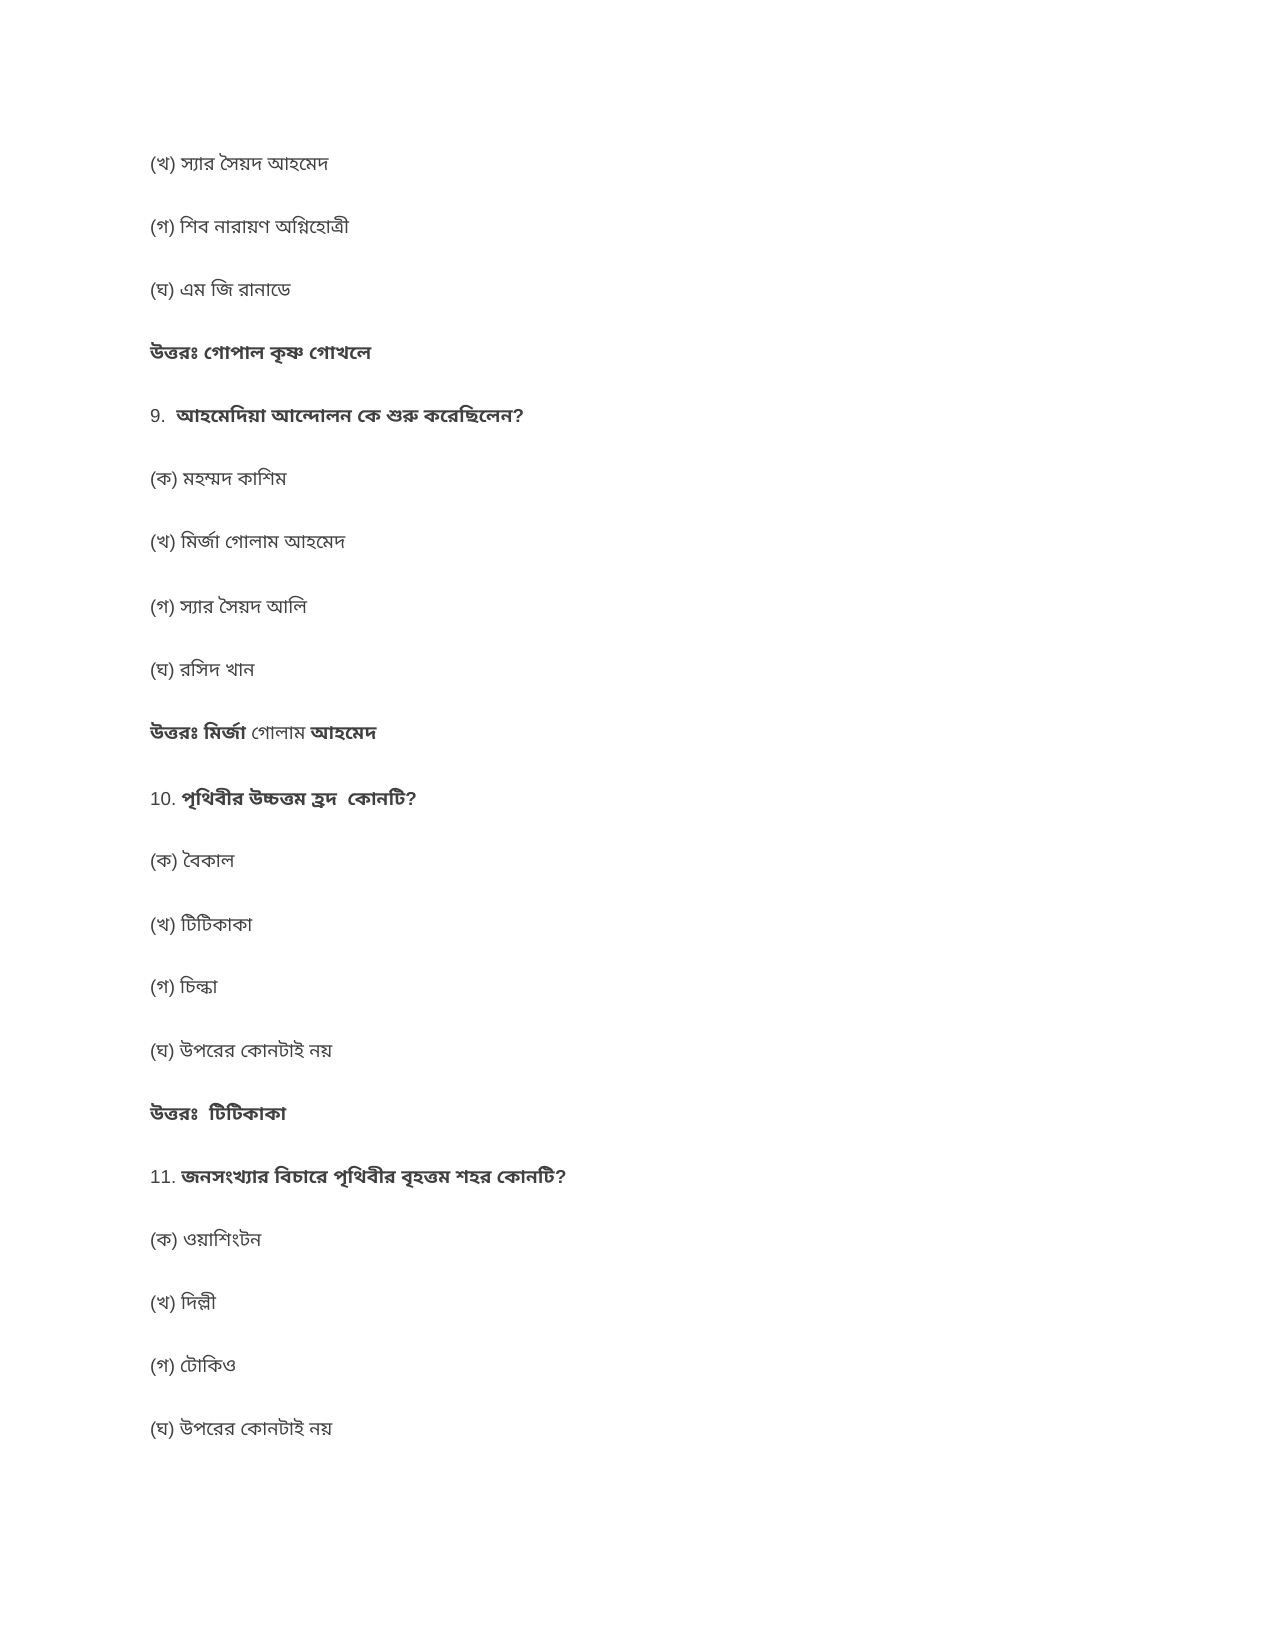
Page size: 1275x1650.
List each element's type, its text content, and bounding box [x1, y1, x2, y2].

text (খ) স্যার সৈয়দ আহমেদ [150, 150, 1125, 176]
text (ঘ) রসিদ খান [150, 656, 1125, 682]
text 11. জনসংখ্যার বিচারে পৃথিবীর বৃহত্তম শহর কোনটি? [150, 1163, 1125, 1188]
text (গ) শিব নারায়ণ অগ্নিহোত্রী [150, 213, 1125, 238]
text (ক) বৈকাল [150, 848, 1125, 873]
text (ঘ) উপরের কোনটাই নয় [150, 1037, 1125, 1062]
text (খ) মির্জা গোলাম আহমেদ [150, 528, 1125, 556]
text উত্তরঃ টিটিকাকা [150, 1100, 1125, 1125]
text (ঘ) উপরের কোনটাই নয় [150, 1415, 1125, 1441]
text (গ) স্যার সৈয়দ আলি [150, 593, 1125, 619]
text (গ) টোকিও [150, 1352, 1125, 1377]
text 10. পৃথিবীর উচ্চত্তম হ্রদ কোনটি? [150, 785, 1125, 810]
text (ঘ) এম জি রানাডে [150, 276, 1125, 302]
text (খ) দিল্লী [150, 1289, 1125, 1314]
text (গ) চিল্কা [150, 974, 1125, 999]
text 9. আহমেদিয়া আন্দোলন কে শুরু করেছিলেন? [150, 402, 1125, 428]
text উত্তরঃ গোপাল কৃষ্ণ গোখলে [150, 339, 1125, 364]
text (ক) ওয়াশিংটন [150, 1226, 1125, 1251]
text (খ) টিটিকাকা [150, 911, 1125, 936]
text উত্তরঃ মির্জা গোলাম আহমেদ [150, 719, 1125, 747]
text (ক) মহম্মদ কাশিম [150, 465, 1125, 491]
